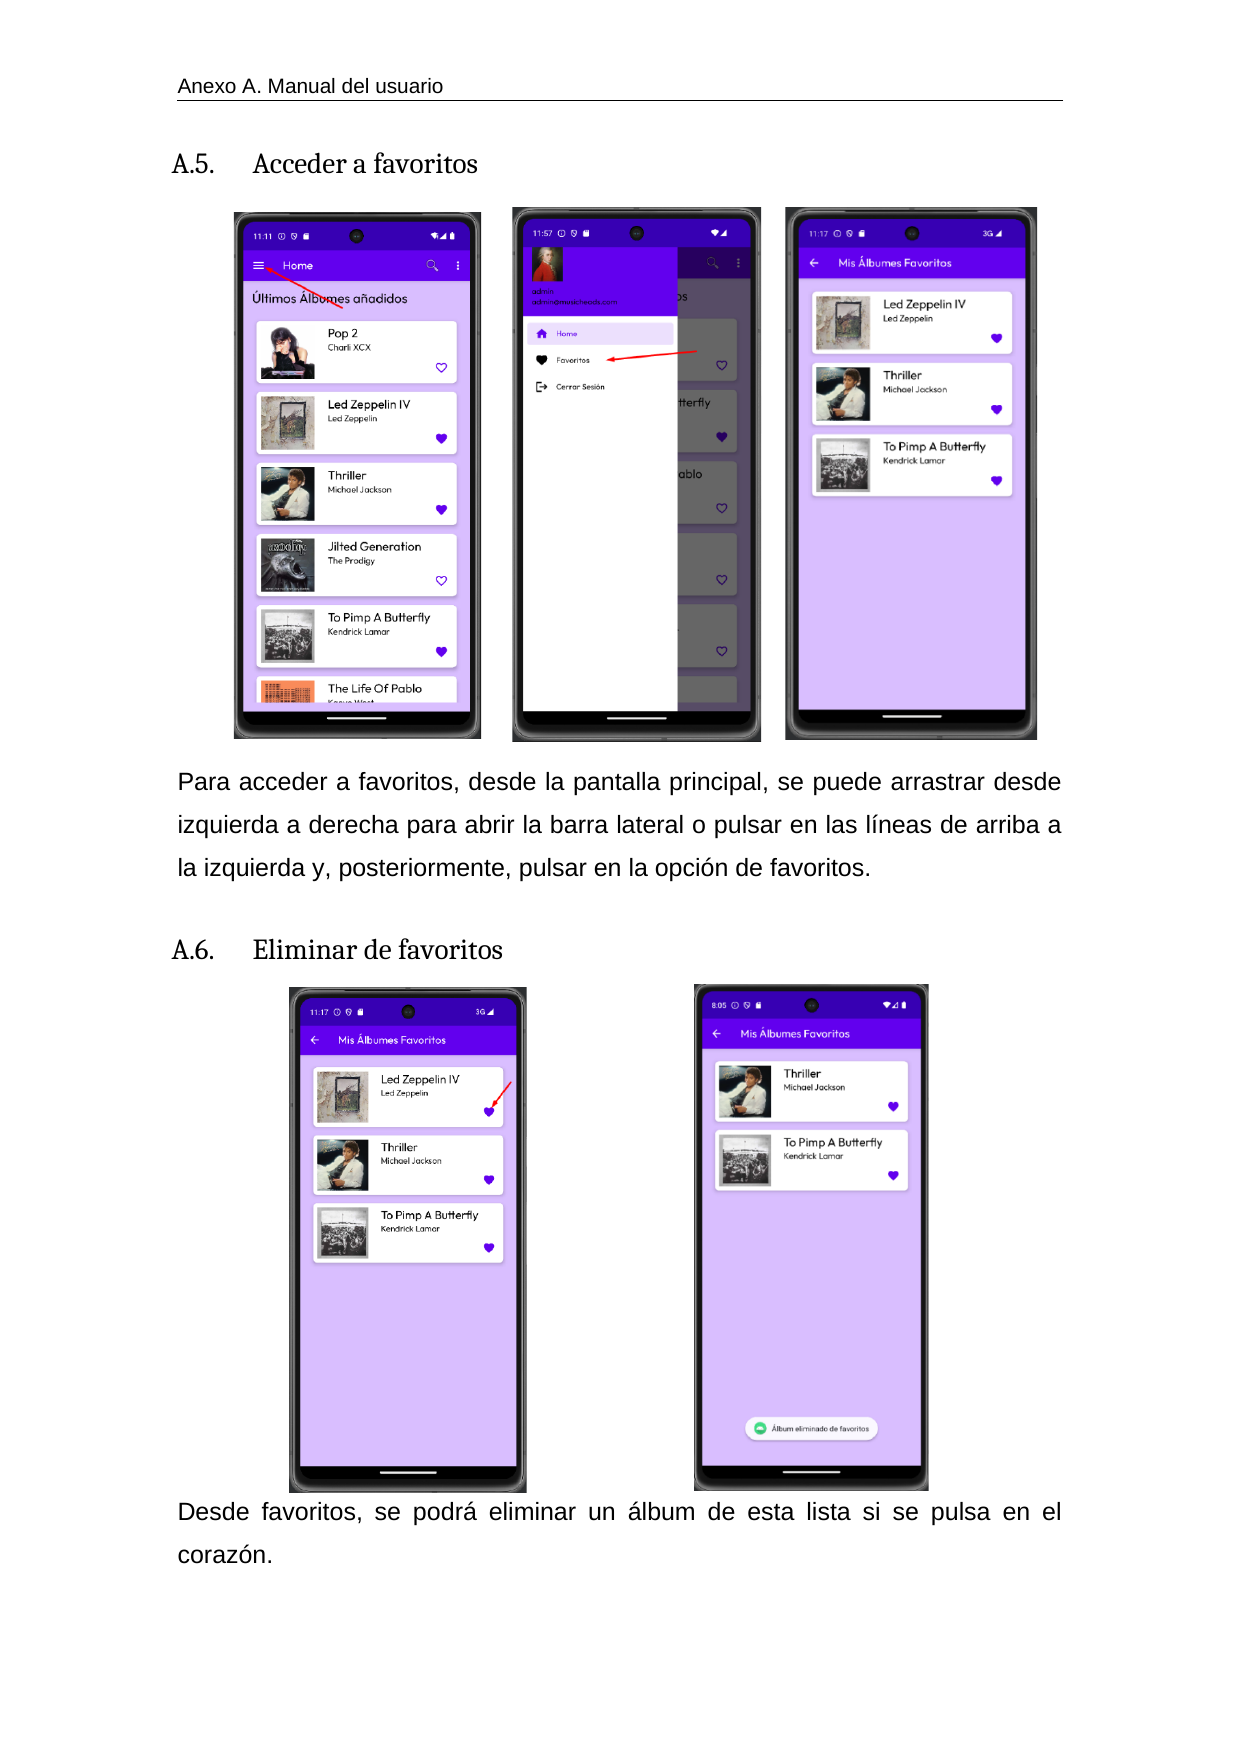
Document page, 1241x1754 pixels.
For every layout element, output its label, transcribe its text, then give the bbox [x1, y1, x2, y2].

picture [233, 212, 482, 739]
picture [785, 207, 1038, 740]
picture [289, 987, 527, 1493]
subtitle Acceder a favoritos [215, 148, 1063, 181]
text Desde favoritos, se podrá eliminar un álbum de esta lista si se pulsa en el corazón. [177, 1497, 1063, 1569]
subtitle Eliminar de favoritos [215, 933, 1063, 967]
picture [512, 207, 762, 742]
text Para acceder a favoritos, desde la pantalla principal, se puede arrastrar desde izquierda a derecha para abrir la barra lateral o pulsar en las líneas de arriba a la izquierda y, posteriormente, pulsar en la opción de favoritos. [177, 767, 1063, 882]
picture [694, 984, 929, 1491]
